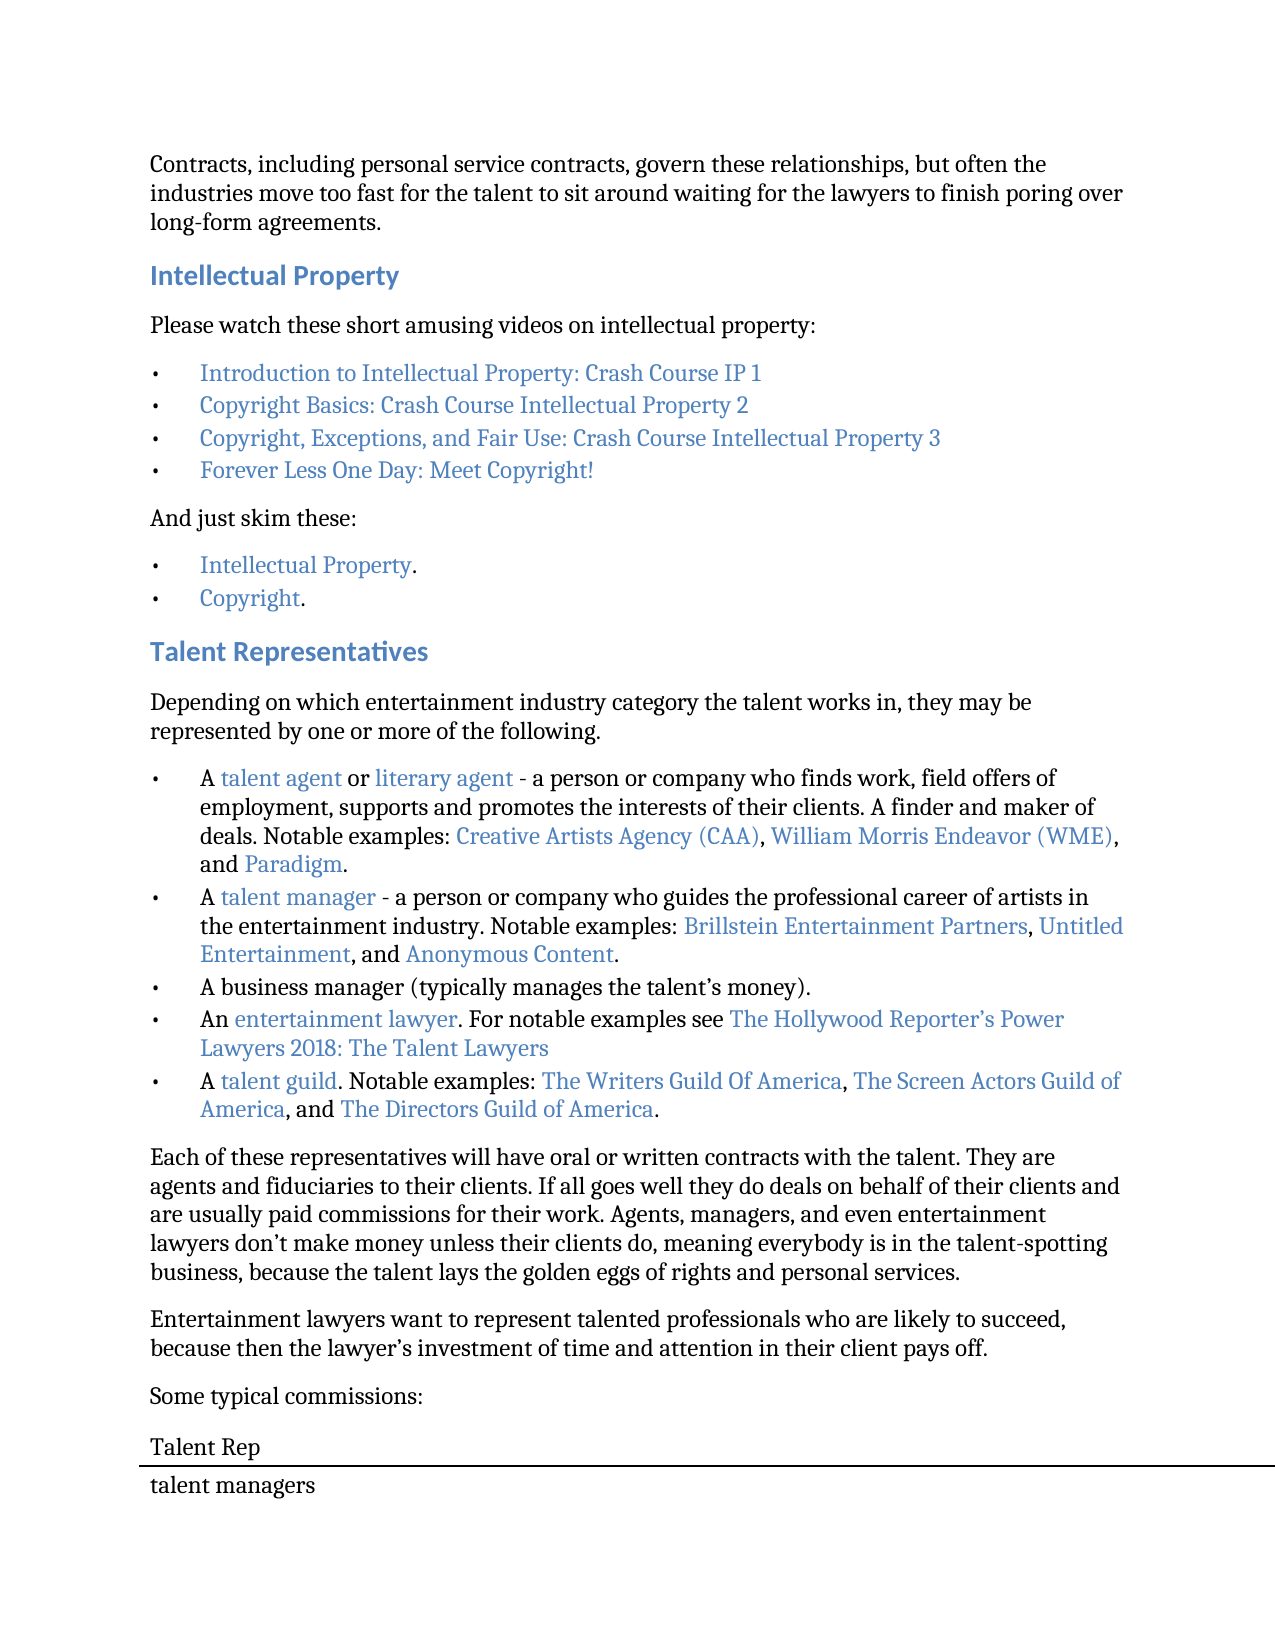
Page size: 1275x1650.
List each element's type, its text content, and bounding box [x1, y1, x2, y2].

text Entertainment lawyers want to represent talented professionals who are likely to succeed, because then the lawyer’s investment of time and attention in their client pays off. [150, 1305, 1125, 1363]
list A talent guild. Notable examples: The Writers Guild Of America, The Screen Actors Guild of America, and The Directors Guild of America. [150, 1067, 1125, 1124]
text Each of these representatives will have oral or written contracts with the talent. They are agents and fiduciaries to their clients. If all goes well they do deals on behalf of their clients and are usually paid commissions for their work. Agents, managers, and even entertainment lawyers don’t make money unless their clients do, meaning everybody is in the talent-spotting business, because the talent lays the golden eggs of rights and personal services. [150, 1143, 1125, 1287]
list Copyright. [150, 584, 1125, 613]
list A talent manager - a person or company who guides the professional career of artists in the entertainment industry. Notable examples: Brillstein Entertainment Partners, Untitled Entertainment, and Anonymous Content. [150, 883, 1125, 969]
text Please watch these short amusing videos on intellectual property: [150, 311, 1125, 340]
table_cell talent managers [139, 1467, 1275, 1499]
list Forever Less One Day: Meet Copyright! [150, 456, 1125, 485]
text And just skim these: [150, 504, 1125, 533]
list A business manager (typically manages the talent’s money). [150, 973, 1125, 1002]
list A talent agent or literary agent - a person or company who finds work, field offers of employment, supports and promotes the interests of their clients. A finder and maker of deals. Notable examples: Creative Artists Agency (CAA), William Morris Endeavor (WME), and Paradigm. [150, 764, 1125, 879]
list An entertainment lawyer. For notable examples see The Hollywood Reporter’s Power Lawyers 2018: The Talent Lawyers [150, 1005, 1125, 1063]
list Copyright, Exceptions, and Fair Use: Crash Course Intellectual Property 3 [150, 424, 1125, 453]
list Copyright Basics: Crash Course Intellectual Property 2 [150, 391, 1125, 420]
text Depending on which entertainment industry category the talent works in, they may be represented by one or more of the following. [150, 688, 1125, 745]
subtitle Intellectual Property [150, 257, 1125, 293]
text Contracts, including personal service contracts, govern these relationships, but often the industries move too fast for the talent to sit around waiting for the lawyers to finish poring over long-form agreements. [150, 150, 1125, 236]
text Some typical commissions: [150, 1382, 1125, 1410]
subtitle Talent Representatives [150, 633, 1125, 669]
list Introduction to Intellectual Property: Crash Course IP 1 [150, 359, 1125, 388]
table_header Talent Rep [139, 1429, 1275, 1465]
list Intellectual Property. [150, 551, 1125, 580]
